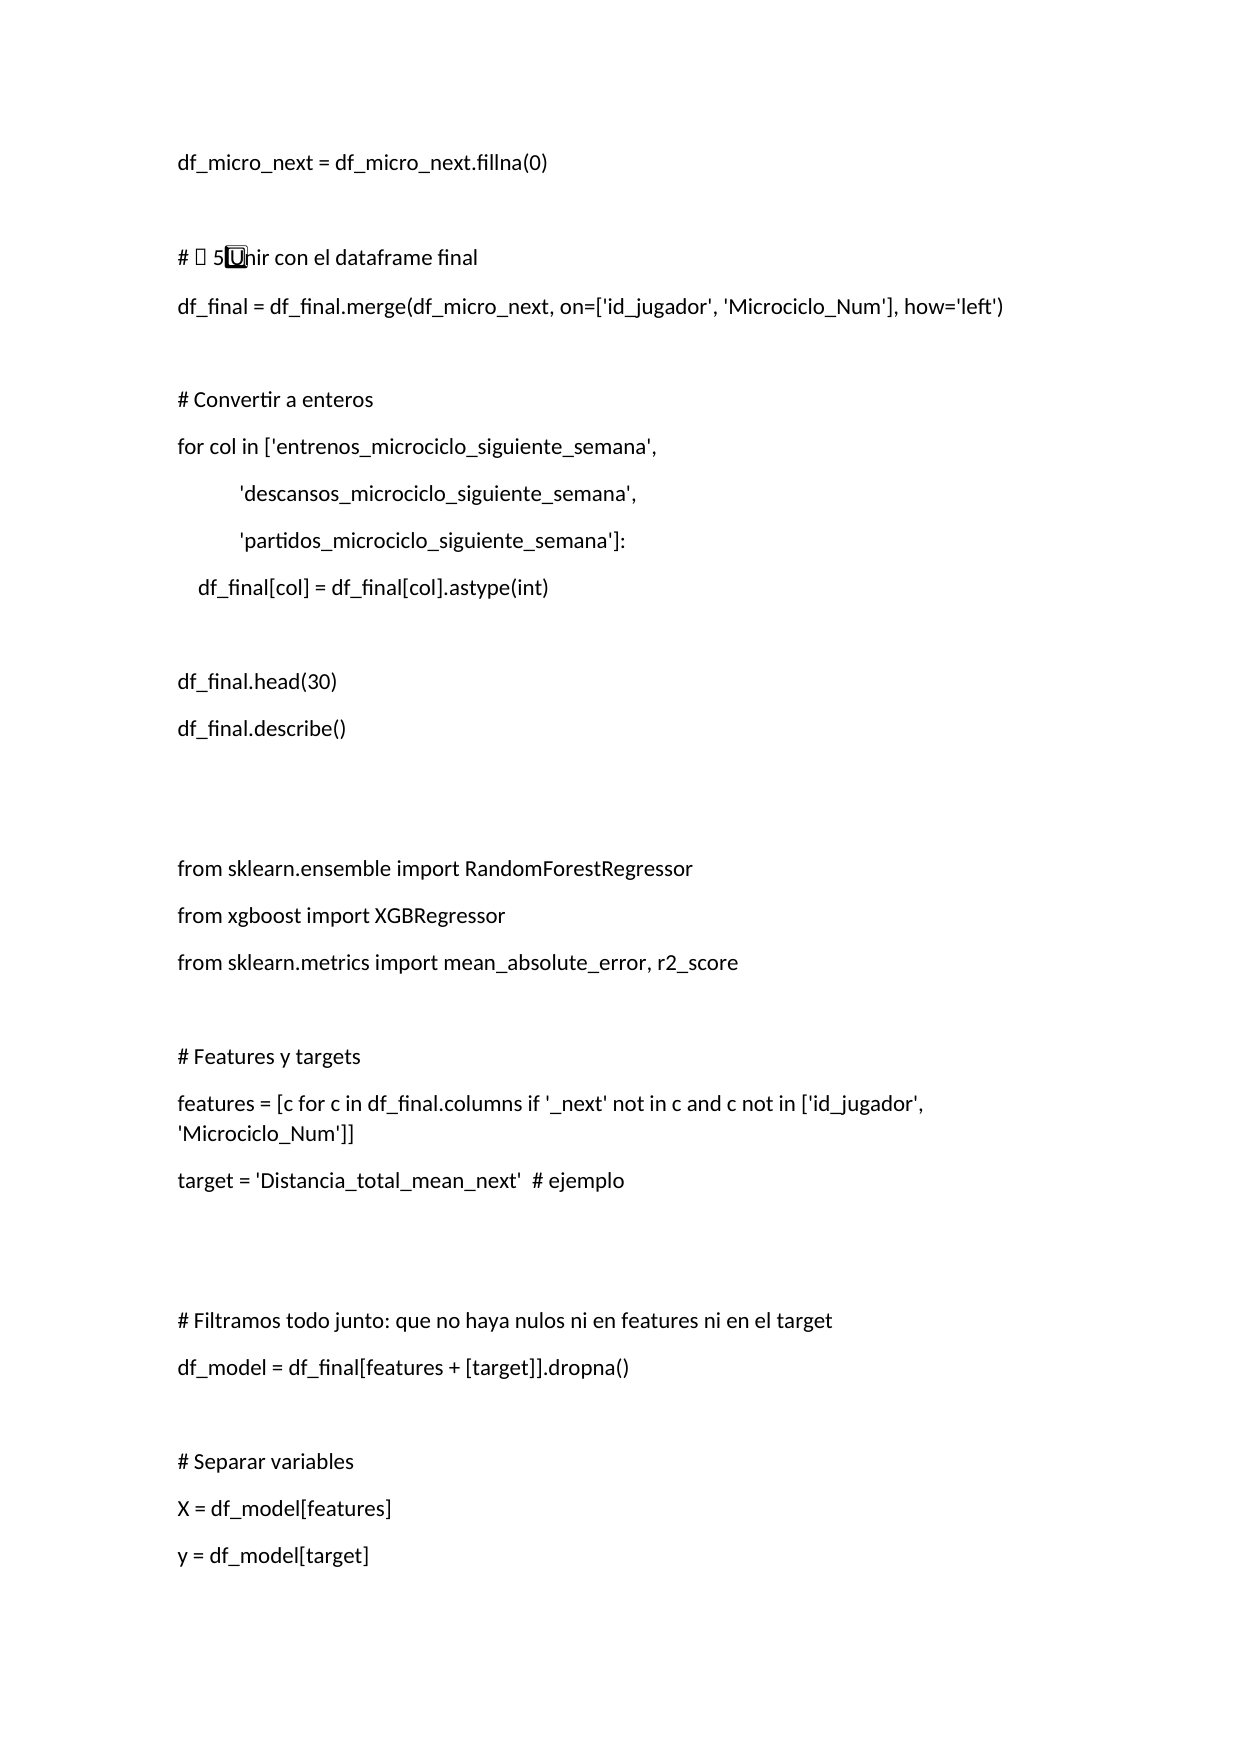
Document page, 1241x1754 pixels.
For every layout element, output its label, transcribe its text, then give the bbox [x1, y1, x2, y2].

text target = 'Distancia_total_mean_next' # ejemplo [177, 1166, 1063, 1194]
text # Filtramos todo junto: que no haya nulos ni en features ni en el target [177, 1306, 1063, 1334]
text df_micro_next = df_micro_next.fillna(0) [177, 148, 1063, 176]
text X = df_model[features] [177, 1494, 1063, 1522]
text # Separar variables [177, 1447, 1063, 1475]
text features = [c for c in df_final.columns if '_next' not in c and c not in ['id_jugador', 'Microciclo_Num']] [177, 1089, 1063, 1147]
text # 💙 5️⃣ Unir con el dataframe final [177, 241, 1063, 273]
text from sklearn.ensemble import RandomForestRegressor [177, 854, 1063, 882]
text df_final.describe() [177, 714, 1063, 742]
text from xgboost import XGBRegressor [177, 901, 1063, 929]
text y = df_model[target] [177, 1541, 1063, 1569]
text df_final.head(30) [177, 667, 1063, 695]
text from sklearn.metrics import mean_absolute_error, r2_score [177, 948, 1063, 976]
text 'descansos_microciclo_siguiente_semana', [177, 479, 1063, 507]
text # Features y targets [177, 1042, 1063, 1070]
text 'partidos_microciclo_siguiente_semana']: [177, 526, 1063, 554]
text # Convertir a enteros [177, 386, 1063, 413]
text df_model = df_final[features + [target]].dropna() [177, 1353, 1063, 1381]
text df_final = df_final.merge(df_micro_next, on=['id_jugador', 'Microciclo_Num'], how='left') [177, 292, 1063, 320]
text df_final[col] = df_final[col].astype(int) [177, 573, 1063, 601]
text for col in ['entrenos_microciclo_siguiente_semana', [177, 432, 1063, 460]
